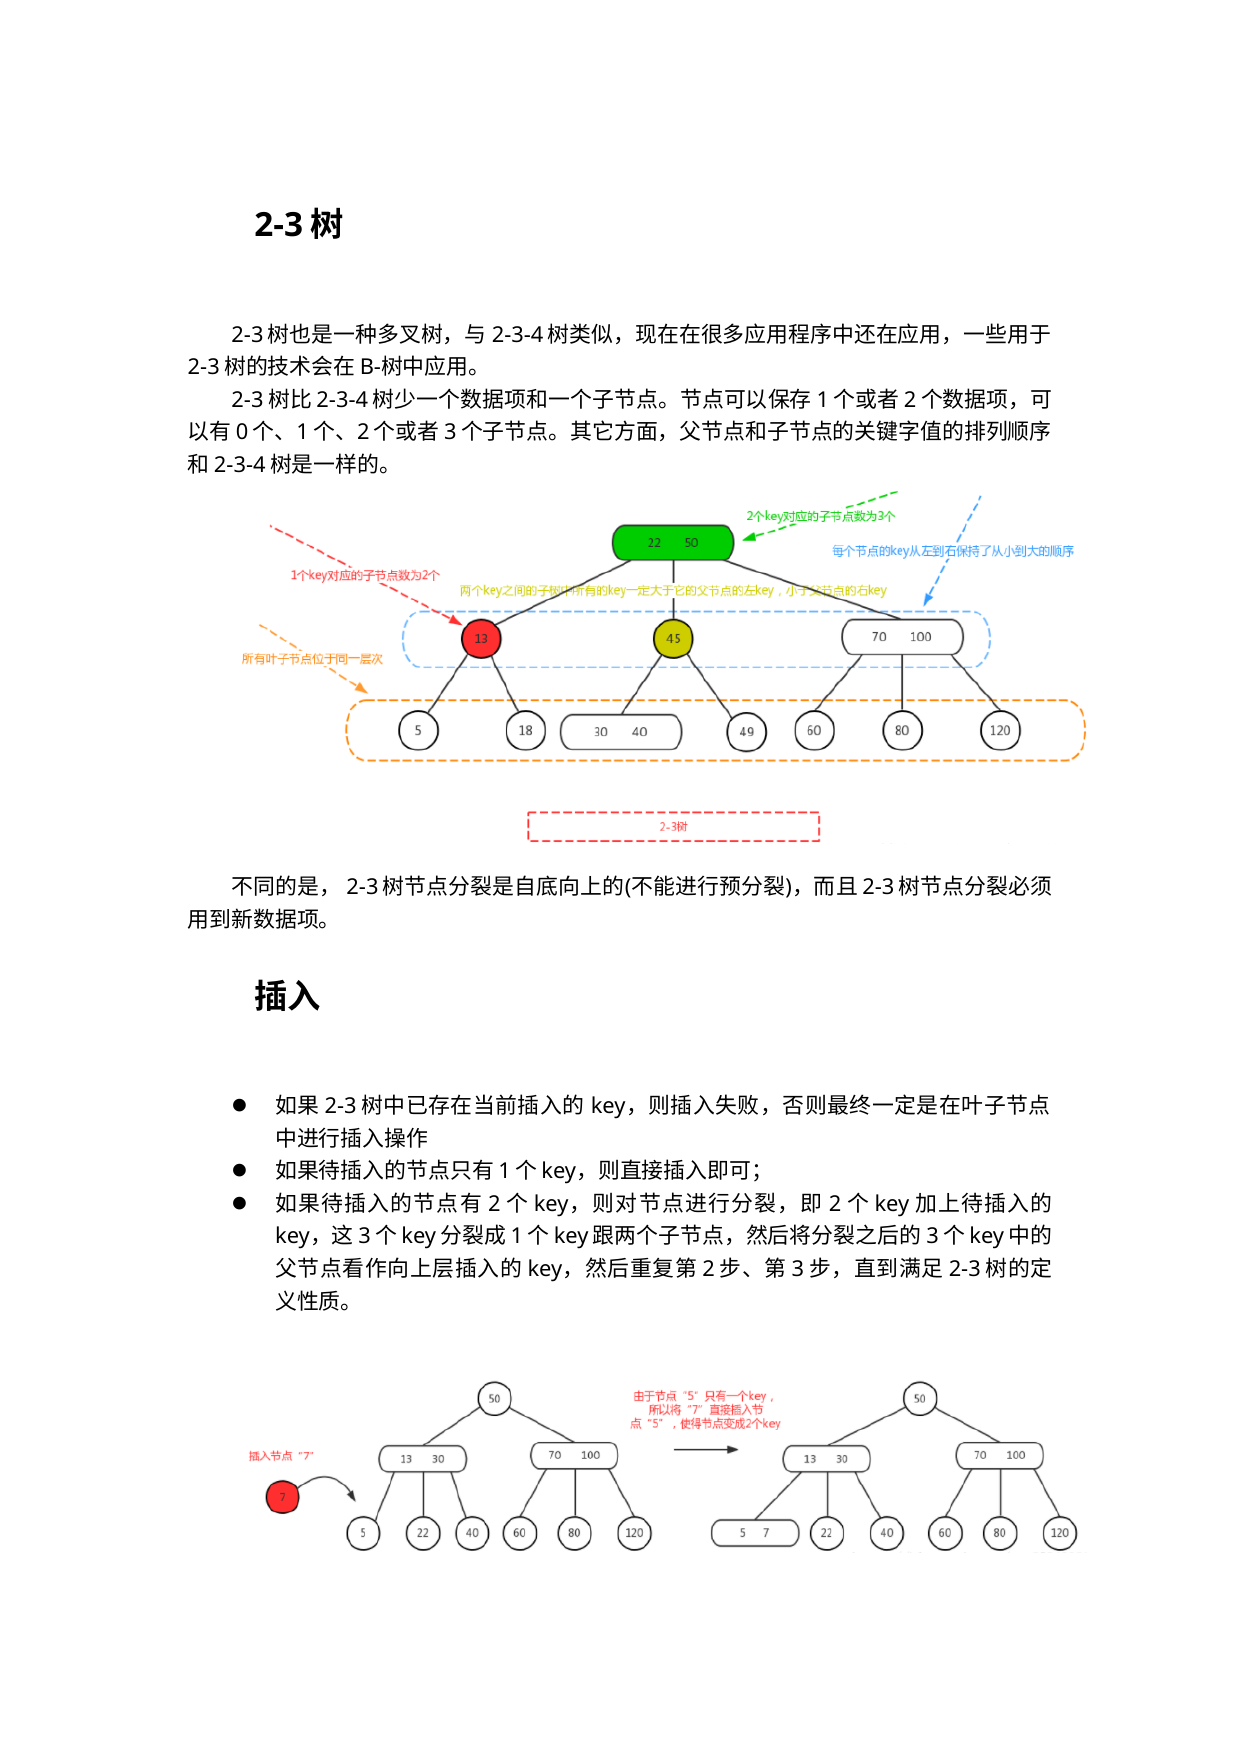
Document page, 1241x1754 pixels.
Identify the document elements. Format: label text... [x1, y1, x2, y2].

list 如果待插入的节点只有1个key，则直接插入即可； [231, 1153, 1053, 1186]
text 2-3树比2-3-4树少一个数据项和一个子节点。节点可以保存1个或者2个数据项，可以有0个、1个、2个或者3个子节点。其它方面，父节点和子节点的关键字值的排列顺序和2-3-4树是一样的。 [187, 381, 1053, 479]
list 如果待插入的节点有2个key，则对节点进行分裂，即2个key加上待插入的key，这3个key分裂成1个key跟两个子节点，然后将分裂之后的3个key中的父节点看作向上层插入的key，然后重复第2步、第3步，直到满足2-3树的定义性质。 [231, 1186, 1053, 1316]
picture [231, 478, 1097, 844]
list 如果2-3树中已存在当前插入的key，则插入失败，否则最终一定是在叶子节点中进行插入操作 [231, 1088, 1053, 1153]
subtitle 2-3树 [187, 189, 1053, 254]
text 2-3树也是一种多叉树，与2-3-4树类似，现在在很多应用程序中还在应用，一些用于2-3树的技术会在B-树中应用。 [187, 316, 1053, 381]
text 不同的是， 2-3树节点分裂是自底向上的(不能进行预分裂)，而且2-3树节点分裂必须用到新数据项。 [187, 869, 1053, 934]
picture [231, 1348, 1097, 1553]
subtitle 插入 [187, 961, 1053, 1026]
